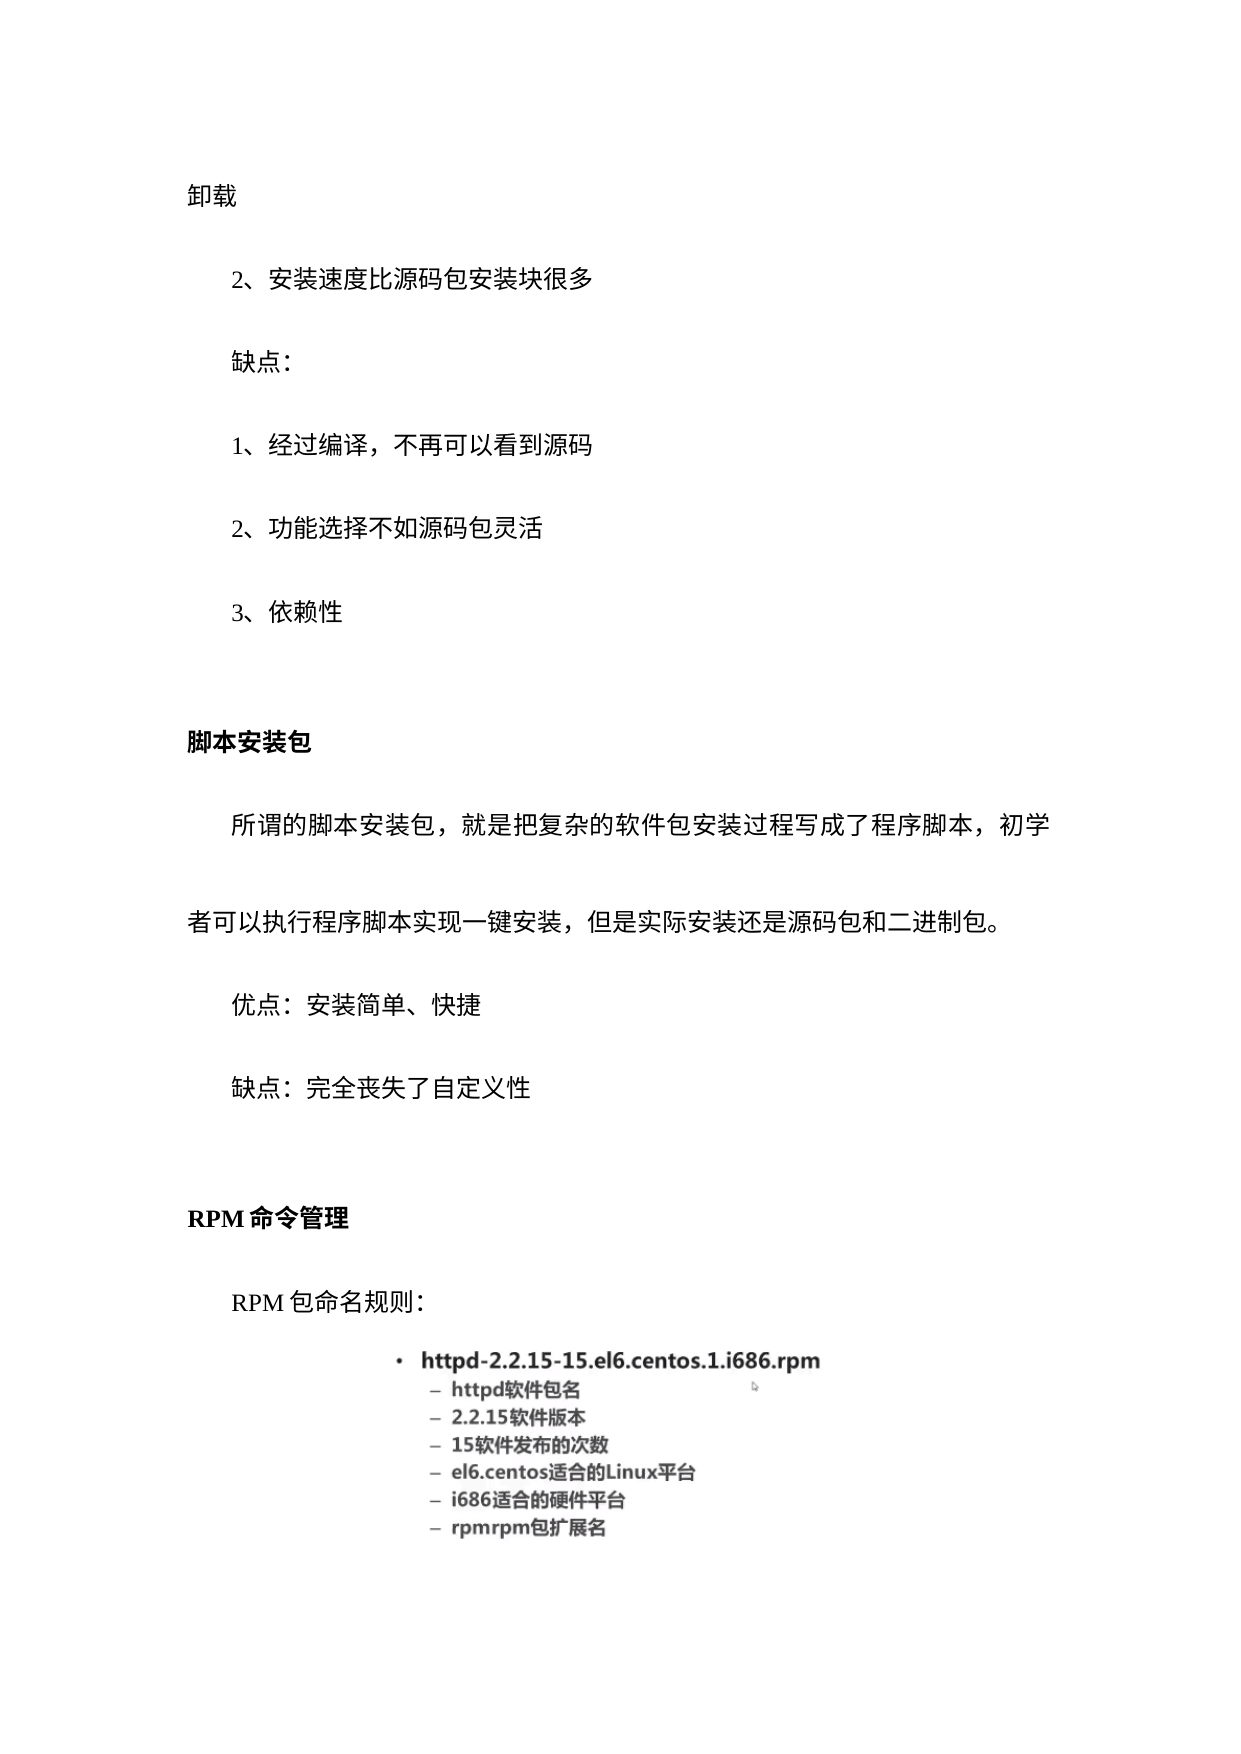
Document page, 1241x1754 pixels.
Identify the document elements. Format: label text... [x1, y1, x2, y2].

list 功能选择不如源码包灵活 [187, 494, 1053, 559]
list 包管理系统简单，只通过几个命令就可以实现包的安装、升级、查询和卸载 [187, 162, 1053, 227]
list 缺点： [187, 328, 1053, 393]
list 缺点：完全丧失了自定义性 [187, 1054, 1053, 1119]
subtitle RPM命令管理 [187, 1184, 1053, 1249]
list 经过编译，不再可以看到源码 [187, 411, 1053, 476]
subtitle 脚本安装包 [187, 708, 1053, 773]
picture [388, 1350, 852, 1545]
list 安装速度比源码包安装块很多 [187, 245, 1053, 310]
list 所谓的脚本安装包，就是把复杂的软件包安装过程写成了程序脚本，初学者可以执行程序脚本实现一键安装，但是实际安装还是源码包和二进制包。 [187, 791, 1053, 953]
list 优点：安装简单、快捷 [187, 971, 1053, 1036]
list 依赖性 [187, 578, 1053, 643]
text RPM包命名规则： [187, 1268, 1053, 1333]
